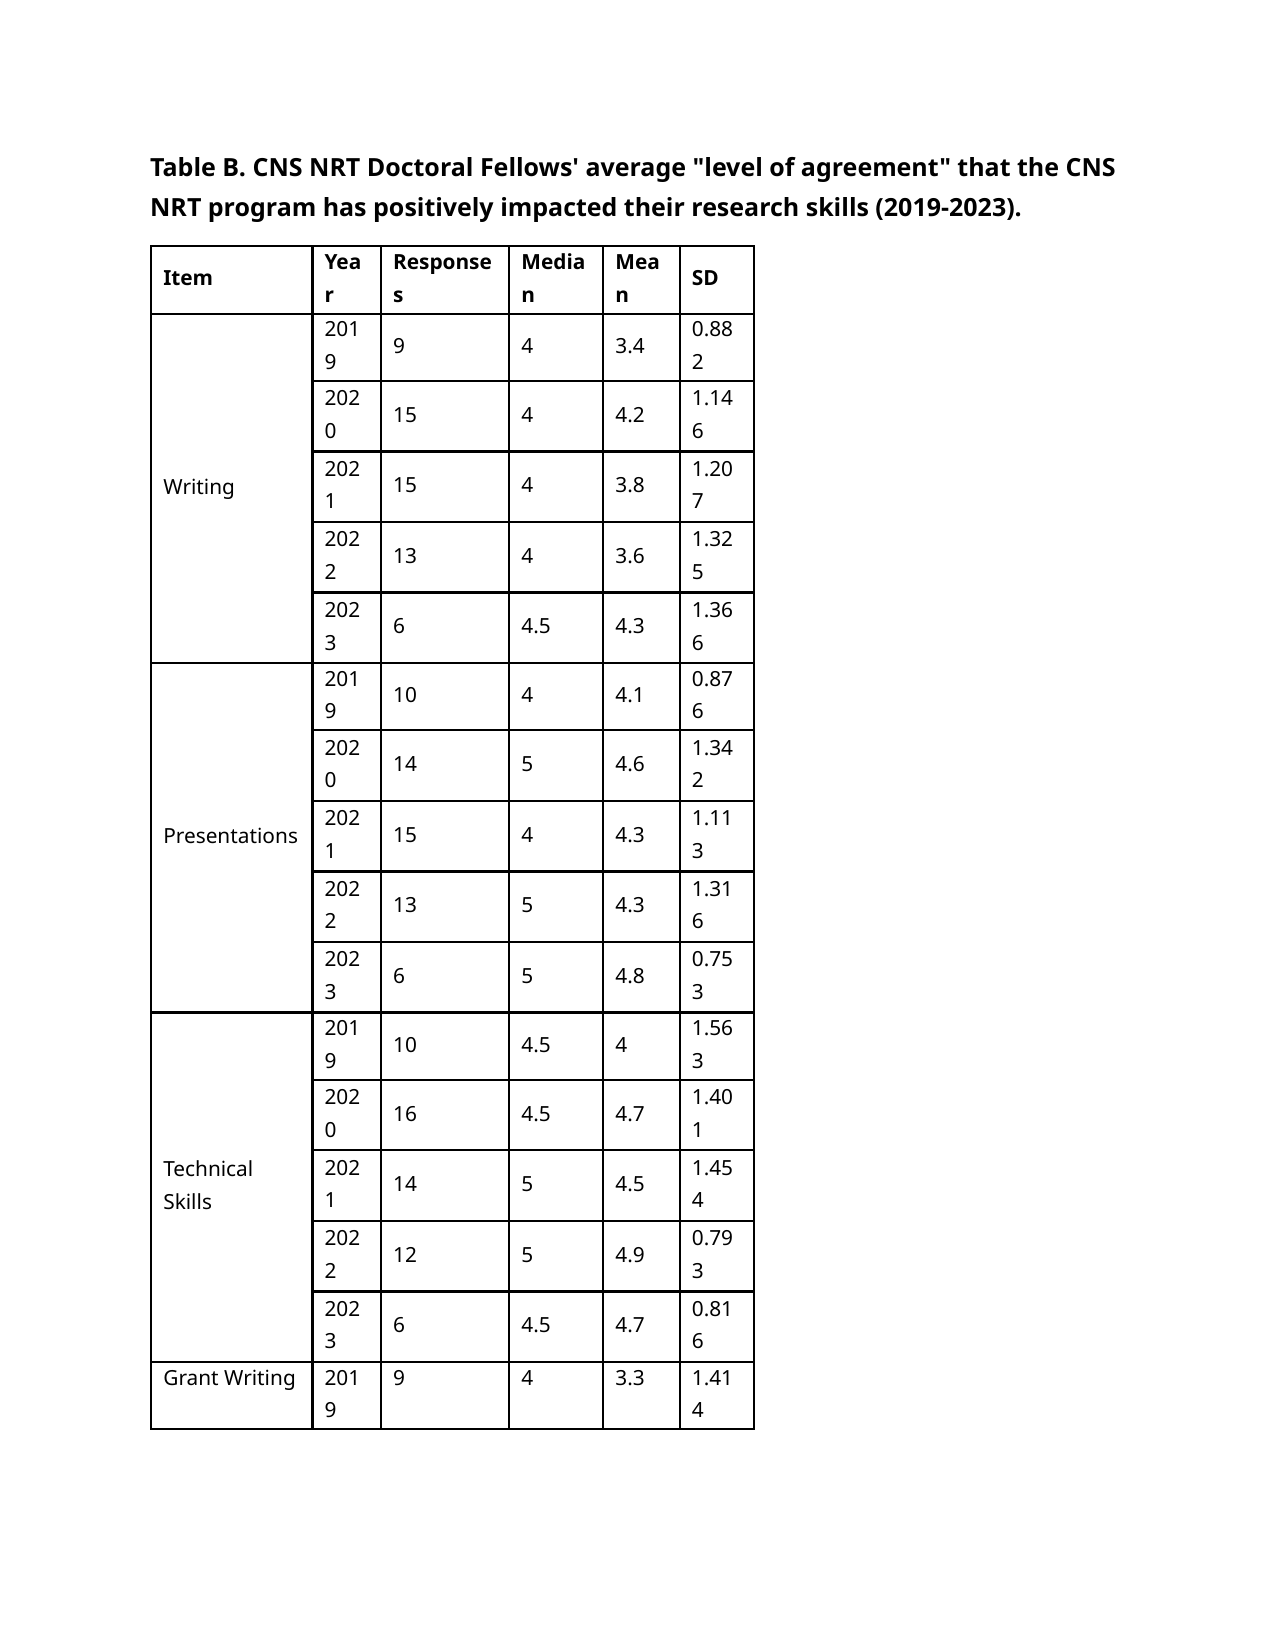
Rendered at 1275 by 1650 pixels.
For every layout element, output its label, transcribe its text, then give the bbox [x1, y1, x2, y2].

table_cell 4.5 [510, 1081, 602, 1149]
table_cell 1.366 [681, 594, 753, 662]
table_cell 2021 [314, 802, 380, 870]
table_cell 5 [510, 1222, 602, 1290]
table_cell 4.5 [510, 594, 602, 662]
table_cell 9 [382, 1363, 508, 1428]
table_cell 5 [510, 873, 602, 941]
table_cell 4 [604, 1014, 679, 1079]
table_cell 0.816 [681, 1293, 753, 1361]
table_cell 1.563 [681, 1014, 753, 1079]
table_cell 13 [382, 873, 508, 941]
table_cell 0.882 [681, 315, 753, 380]
table_cell 2021 [314, 453, 380, 521]
table_cell 4.7 [604, 1293, 679, 1361]
table_cell 4 [510, 802, 602, 870]
table_cell 15 [382, 453, 508, 521]
table_cell Grant Writing [152, 1363, 311, 1428]
table_cell 13 [382, 523, 508, 591]
table_cell 4.3 [604, 802, 679, 870]
table_cell 1.325 [681, 523, 753, 591]
table_cell 15 [382, 802, 508, 870]
table_cell 6 [382, 594, 508, 662]
table_cell 4.2 [604, 382, 679, 450]
table_cell 14 [382, 731, 508, 800]
table_header Median [510, 247, 602, 312]
table_cell 10 [382, 664, 508, 729]
table_cell Presentations [152, 664, 311, 1011]
table_cell 6 [382, 1293, 508, 1361]
table_cell 4.8 [604, 943, 679, 1011]
table_cell 12 [382, 1222, 508, 1290]
table_cell 10 [382, 1014, 508, 1079]
table_cell 1.113 [681, 802, 753, 870]
table_cell 2023 [314, 943, 380, 1011]
table_cell 3.4 [604, 315, 679, 380]
table_cell 1.401 [681, 1081, 753, 1149]
table_cell 2020 [314, 382, 380, 450]
table_cell 4.5 [604, 1151, 679, 1220]
table_cell 4.5 [510, 1293, 602, 1361]
table_cell 4.3 [604, 873, 679, 941]
table_cell 4 [510, 1363, 602, 1428]
table_cell 2021 [314, 1151, 380, 1220]
table_cell 4.6 [604, 731, 679, 800]
table_header Mean [604, 247, 679, 312]
table_cell 4.1 [604, 664, 679, 729]
table_cell 0.753 [681, 943, 753, 1011]
table_cell 4.5 [510, 1014, 602, 1079]
table_cell 4.3 [604, 594, 679, 662]
table_cell 0.876 [681, 664, 753, 729]
table_cell 2023 [314, 594, 380, 662]
table_header Item [152, 247, 311, 312]
table_cell 2019 [314, 1014, 380, 1079]
table_cell 15 [382, 382, 508, 450]
table_cell 4 [510, 523, 602, 591]
table_cell 1.146 [681, 382, 753, 450]
table_cell 4 [510, 453, 602, 521]
table_cell 1.454 [681, 1151, 753, 1220]
table_cell Technical Skills [152, 1014, 311, 1361]
table_cell 2023 [314, 1293, 380, 1361]
table_cell 2019 [314, 315, 380, 380]
table_header Responses [382, 247, 508, 312]
table_cell 9 [382, 315, 508, 380]
table_cell 2022 [314, 873, 380, 941]
table_cell 3.6 [604, 523, 679, 591]
table_cell 5 [510, 1151, 602, 1220]
table_cell 3.3 [604, 1363, 679, 1428]
table_cell 1.342 [681, 731, 753, 800]
table_cell 2020 [314, 731, 380, 800]
table_cell 2019 [314, 1363, 380, 1428]
table_cell 4.9 [604, 1222, 679, 1290]
table_cell 4 [510, 382, 602, 450]
table_cell 4.7 [604, 1081, 679, 1149]
table_cell 2022 [314, 1222, 380, 1290]
table_cell 2019 [314, 664, 380, 729]
table_cell 4 [510, 315, 602, 380]
table_cell 1.316 [681, 873, 753, 941]
table_cell 14 [382, 1151, 508, 1220]
table_cell 0.793 [681, 1222, 753, 1290]
text Table B. CNS NRT Doctoral Fellows' average "level of agreement" that the CNS NRT program has positively impacted their research skills (2019-2023). [150, 150, 1125, 223]
table_cell 1.414 [681, 1363, 753, 1428]
table_header SD [681, 247, 753, 312]
table_cell 3.8 [604, 453, 679, 521]
table_cell 1.207 [681, 453, 753, 521]
table_cell 5 [510, 731, 602, 800]
table_header Year [314, 247, 380, 312]
table_cell Writing [152, 315, 311, 662]
table_cell 6 [382, 943, 508, 1011]
table_cell 2020 [314, 1081, 380, 1149]
table_cell 2022 [314, 523, 380, 591]
table_cell 4 [510, 664, 602, 729]
table_cell 5 [510, 943, 602, 1011]
table_cell 16 [382, 1081, 508, 1149]
